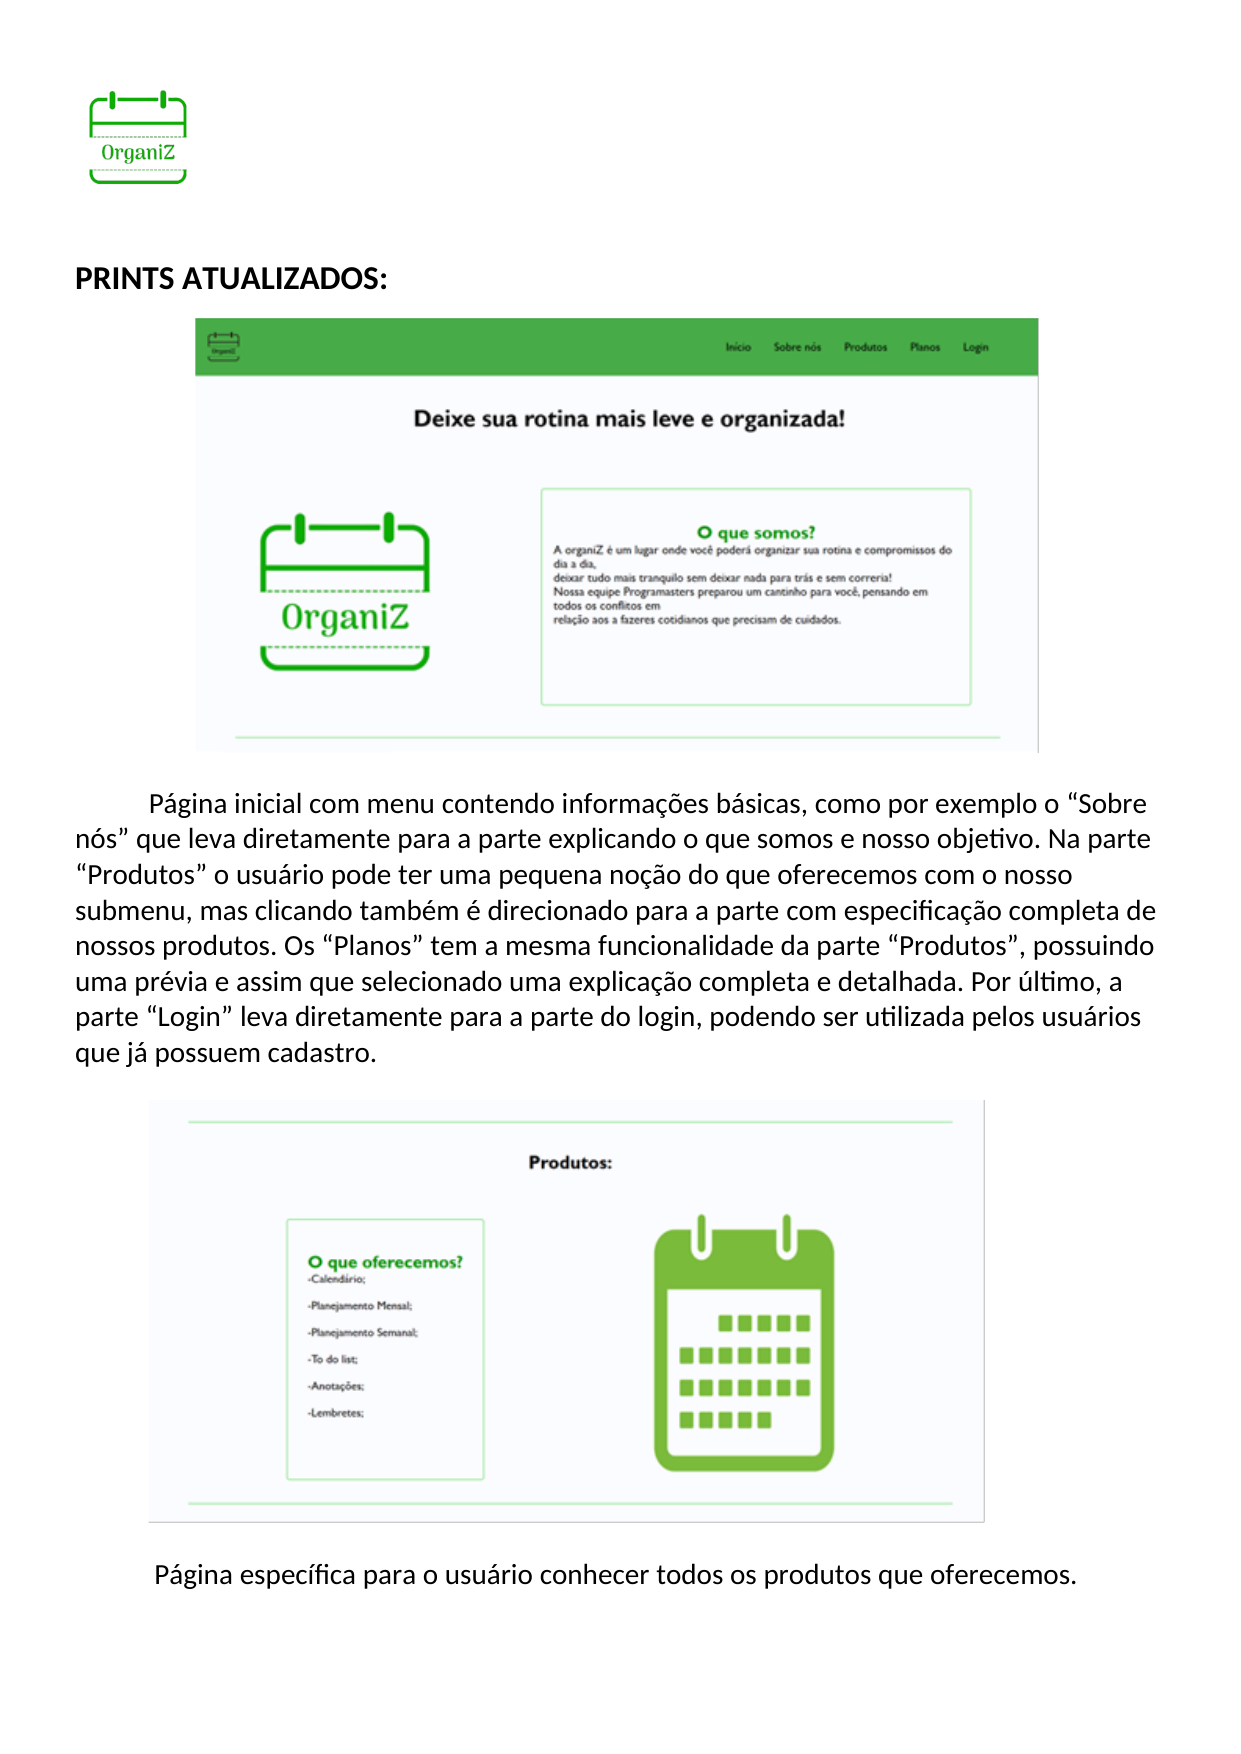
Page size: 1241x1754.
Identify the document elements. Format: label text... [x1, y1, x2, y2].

picture [75, 73, 200, 203]
text PRINTS ATUALIZADOS: [75, 257, 1165, 298]
text Página inicial com menu contendo informações básicas, como por exemplo o “Sobre nós” que leva diretamente para a parte explicando o que somos e nosso objetivo. Na parte “Produtos” o usuário pode ter uma pequena noção do que oferecemos com o nosso submenu, mas clicando também é direcionado para a parte com especificação completa de nossos produtos. Os “Planos” tem a mesma funcionalidade da parte “Produtos”, possuindo uma prévia e assim que selecionado uma explicação completa e detalhada. Por último, a parte “Login” leva diretamente para a parte do login, podendo ser utilizada pelos usuários que já possuem cadastro. [75, 785, 1165, 1070]
picture [148, 1100, 986, 1524]
picture [195, 318, 1040, 753]
text Página específica para o usuário conhecer todos os produtos que oferecemos. [75, 1556, 1165, 1591]
